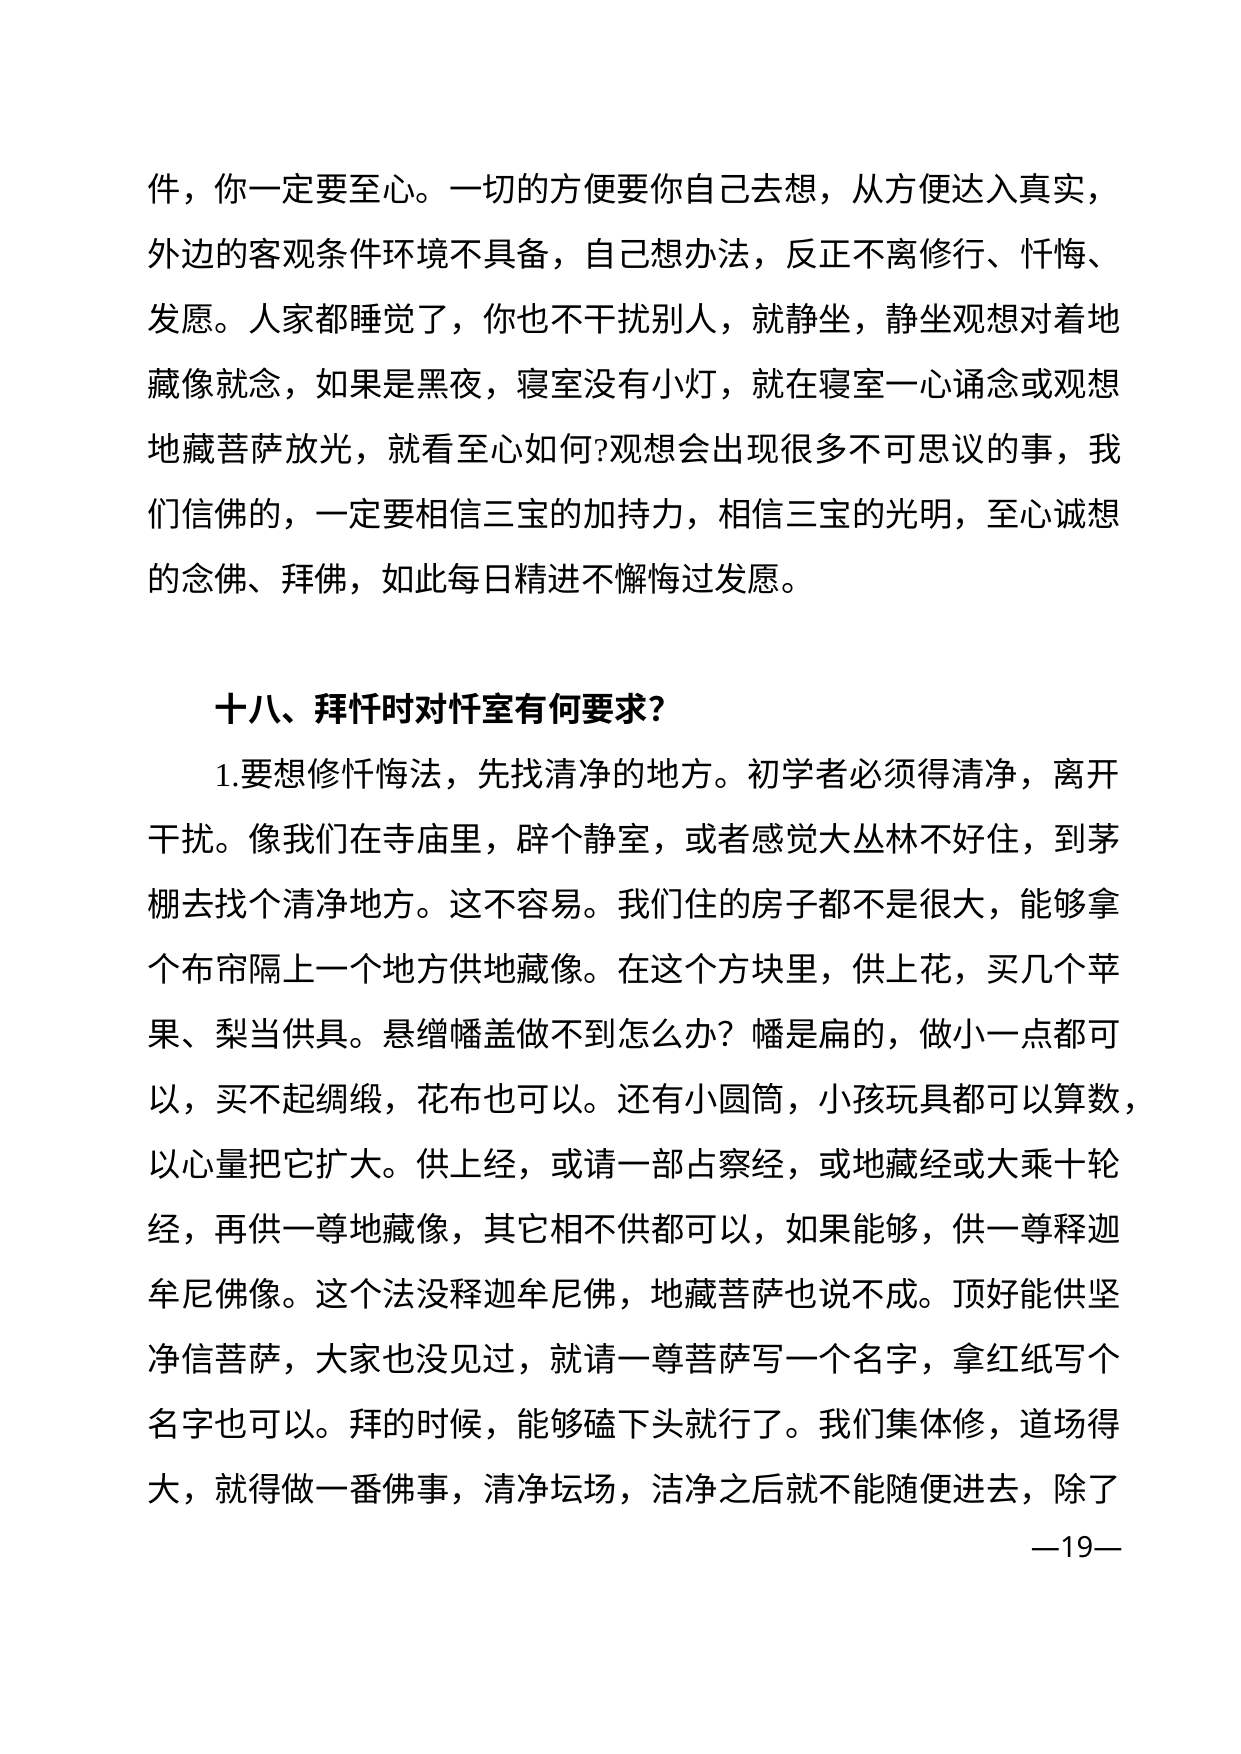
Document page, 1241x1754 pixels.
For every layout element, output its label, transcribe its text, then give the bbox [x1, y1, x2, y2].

text 十八、拜忏时对忏室有何要求？ [148, 674, 1122, 739]
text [148, 739, 1122, 1519]
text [148, 154, 1122, 609]
